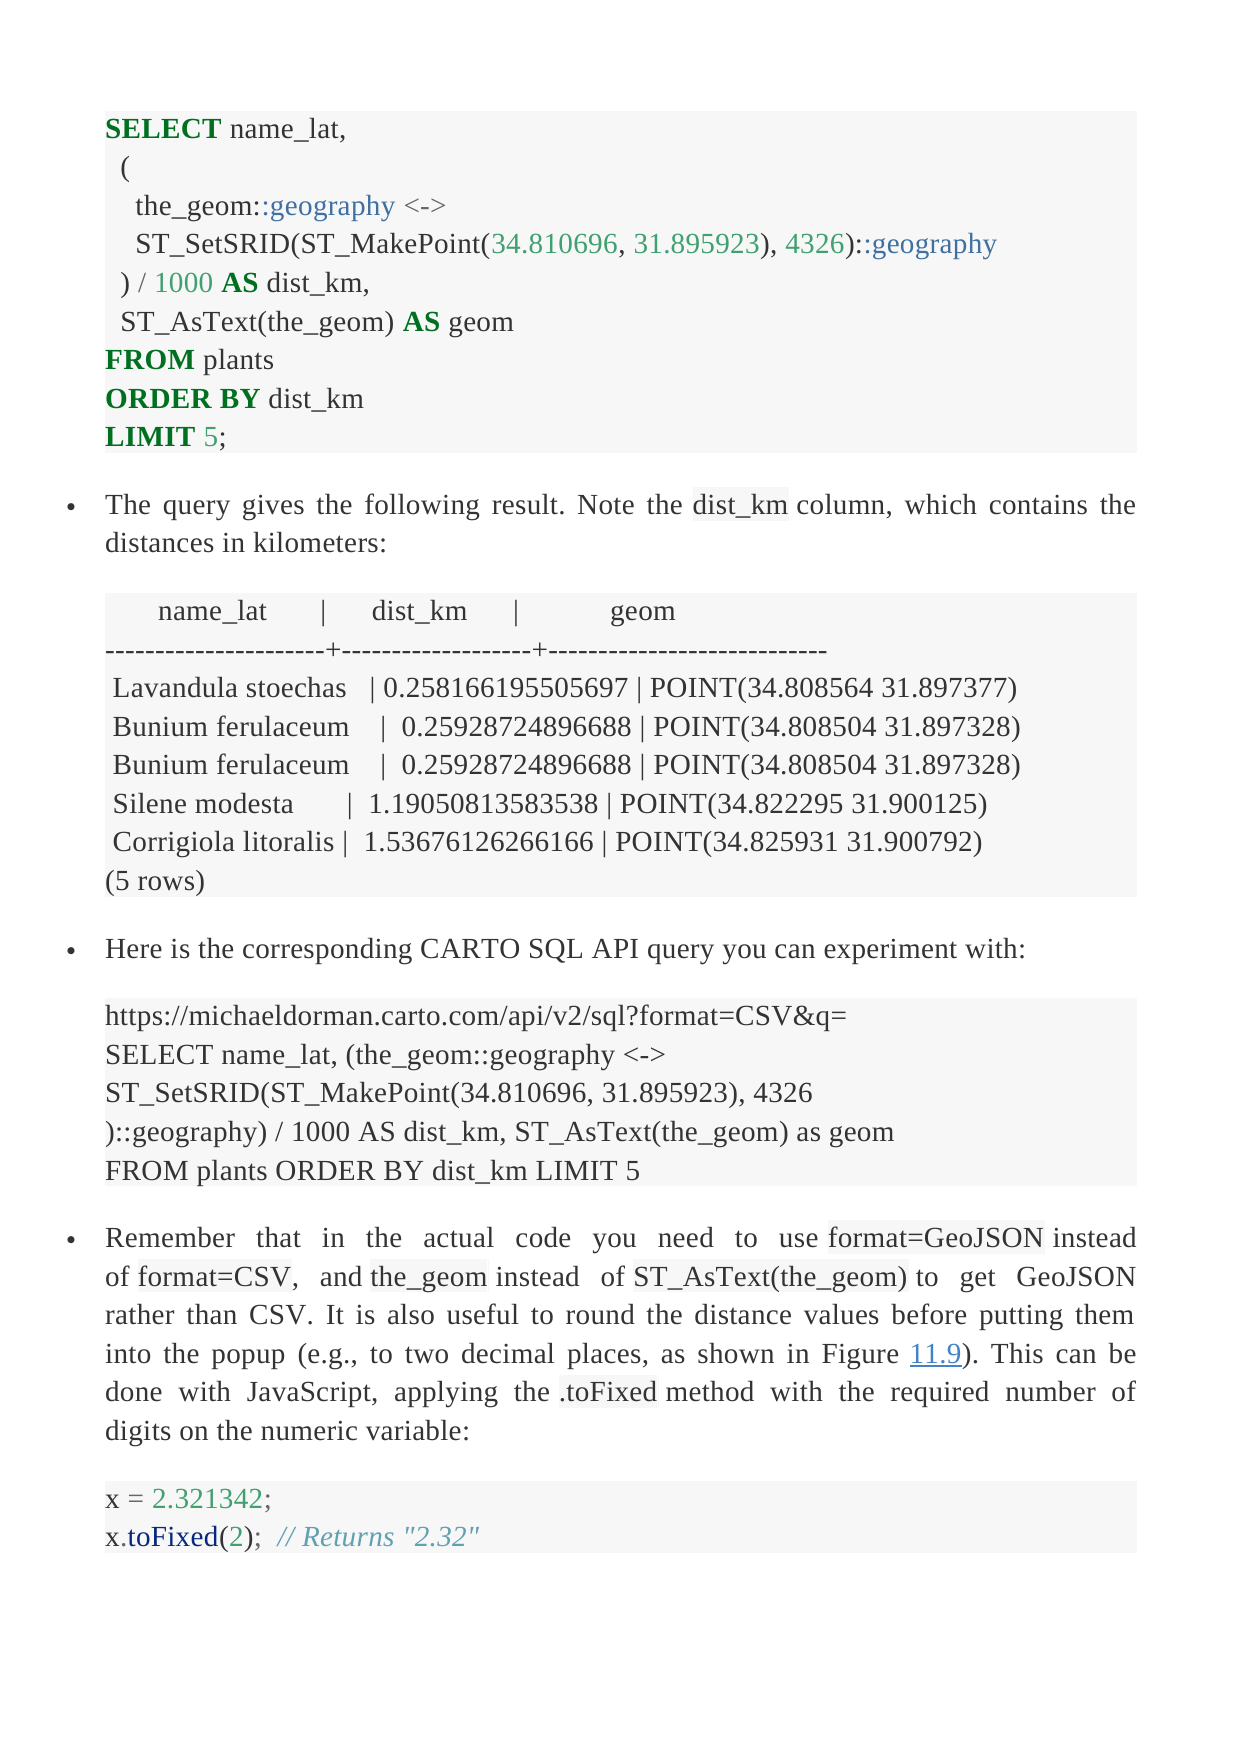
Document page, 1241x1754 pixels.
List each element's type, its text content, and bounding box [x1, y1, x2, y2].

text SELECT name_lat, [105, 111, 1137, 144]
text ST_AsText(the_geom) AS geom [105, 304, 1137, 337]
text FROM plants ORDER BY dist_km LIMIT 5 [105, 1153, 1137, 1186]
text SELECT name_lat, (the_geom::geography <-> [105, 1037, 1137, 1071]
text x.toFixed(2); // Returns "2.32" [105, 1519, 1137, 1553]
text ( [105, 149, 1137, 183]
text (5 rows) [105, 863, 1137, 897]
text x = 2.321342; [105, 1481, 1137, 1514]
text name_lat | dist_km | geom [105, 593, 1137, 627]
text ) / 1000 AS dist_km, [105, 265, 1137, 299]
list The query gives the following result. Note the dist_km column, which contains the distances in kilometers: [67, 487, 1137, 559]
text )::geography) / 1000 AS dist_km, ST_AsText(the_geom) as geom [105, 1114, 1137, 1148]
text ----------------------+-------------------+---------------------------- [105, 632, 1137, 665]
text Bunium ferulaceum | 0.25928724896688 | POINT(34.808504 31.897328) [105, 709, 1137, 742]
text FROM plants [105, 342, 1137, 376]
text ORDER BY dist_km [105, 381, 1137, 414]
list Remember that in the actual code you need to use format=GeoJSON instead of format=CSV, and the_geom instead of ST_AsText(the_geom) to get GeoJSON rather than CSV. It is also useful to round the distance values before putting them into the popup (e.g., to two decimal places, as shown in Figure 11.9). This can be done with JavaScript, applying the .toFixed method with the required number of digits on the numeric variable: [67, 1220, 1137, 1447]
text ST_SetSRID(ST_MakePoint(34.810696, 31.895923), 4326)::geography [105, 227, 1137, 260]
text the_geom::geography <-> [105, 188, 1137, 222]
text ST_SetSRID(ST_MakePoint(34.810696, 31.895923), 4326 [105, 1076, 1137, 1109]
text Lavandula stoechas | 0.258166195505697 | POINT(34.808564 31.897377) [105, 670, 1137, 704]
text LIMIT 5; [105, 419, 1137, 453]
text Corrigiola litoralis | 1.53676126266166 | POINT(34.825931 31.900792) [105, 824, 1137, 858]
text Bunium ferulaceum | 0.25928724896688 | POINT(34.808504 31.897328) [105, 747, 1137, 781]
text Silene modesta | 1.19050813583538 | POINT(34.822295 31.900125) [105, 786, 1137, 819]
list Here is the corresponding CARTO SQL API query you can experiment with: [67, 931, 1137, 964]
text https://michaeldorman.carto.com/api/v2/sql?format=CSV&q= [105, 998, 1137, 1032]
